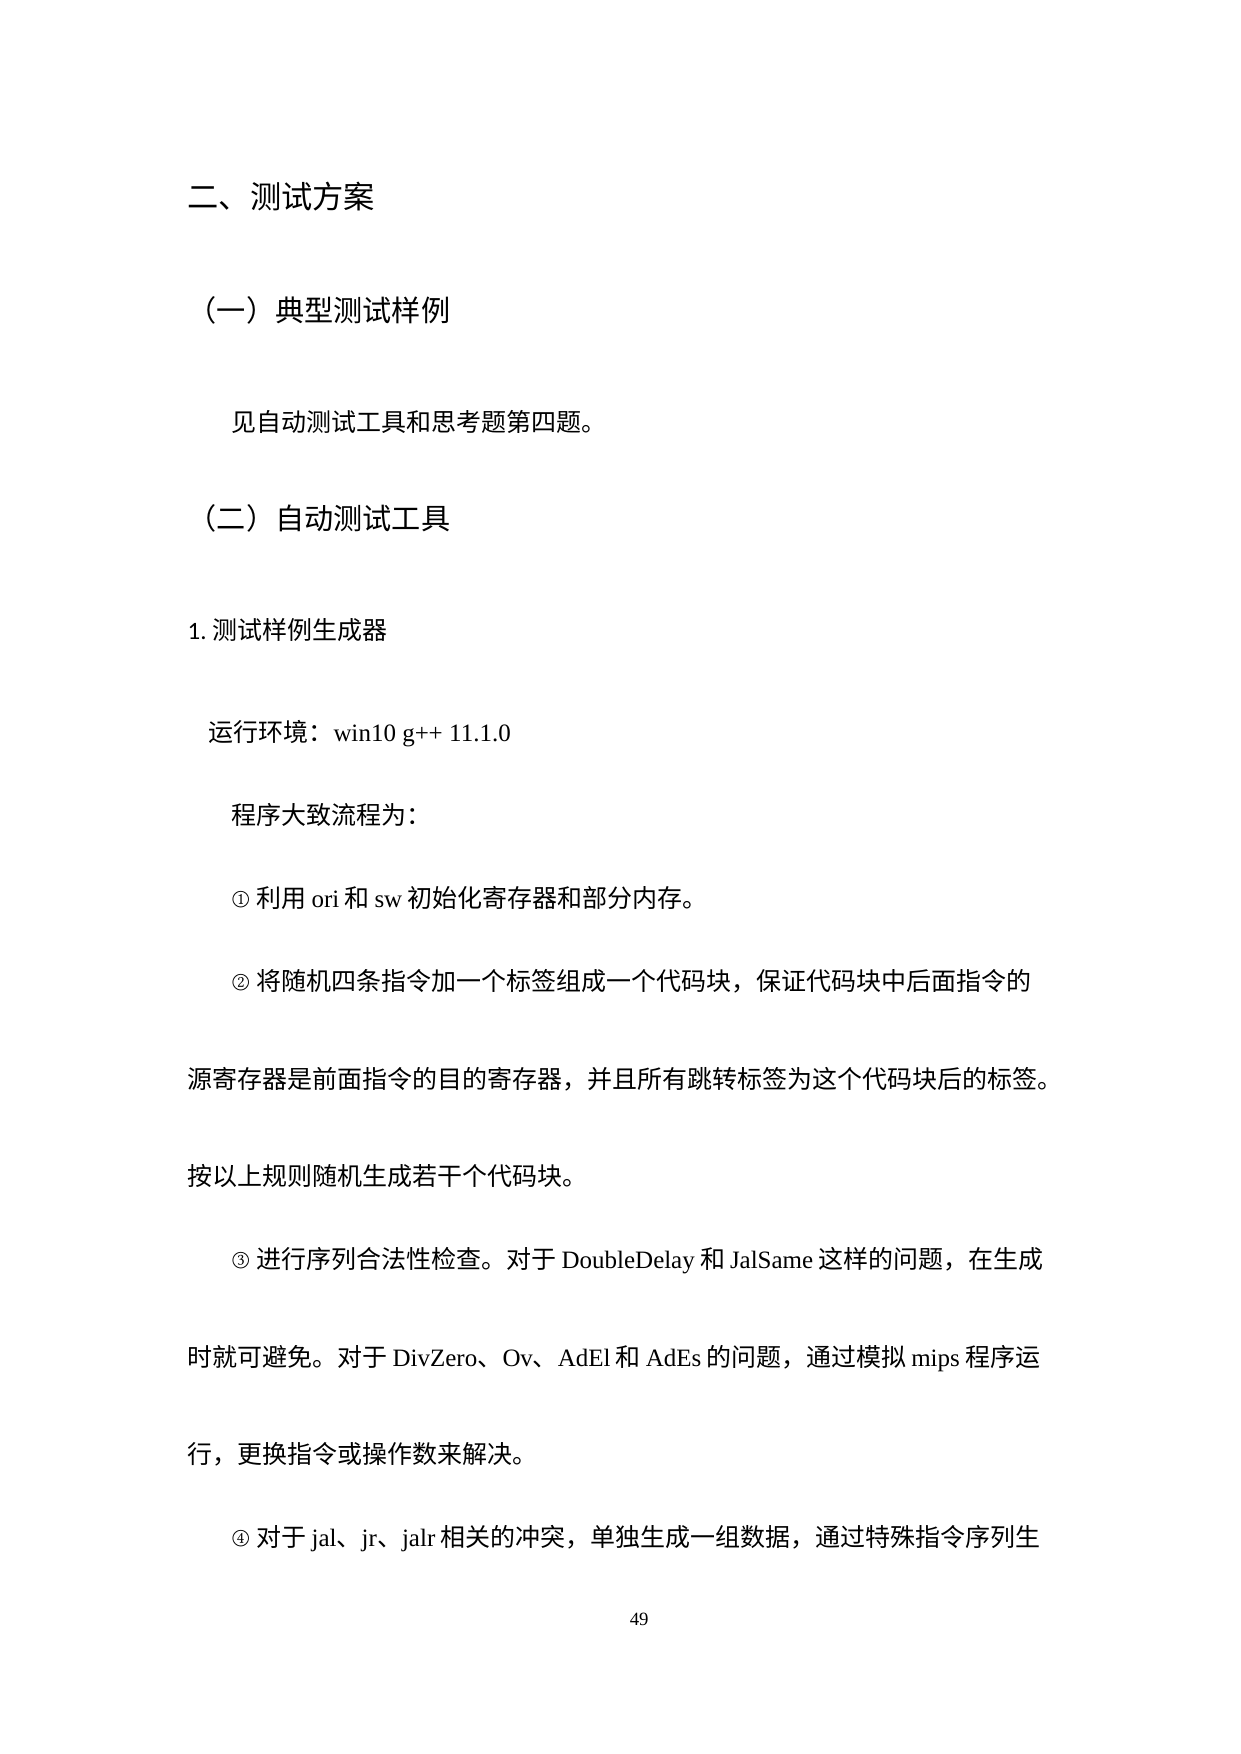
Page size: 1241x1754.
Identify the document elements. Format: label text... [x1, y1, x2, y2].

subtitle （一）典型测试样例 [187, 276, 1053, 341]
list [187, 1503, 1053, 1568]
text 运行环境：win10 g++ 11.1.0 [187, 698, 1053, 763]
text 程序大致流程为： [187, 781, 1053, 846]
subtitle 二、测试方案 [187, 162, 1053, 227]
subtitle 1. 测试样例生成器 [187, 596, 1053, 661]
list 将随机四条指令加一个标签组成一个代码块，保证代码块中后面指令的源寄存器是前面指令的目的寄存器，并且所有跳转标签为这个代码块后的标签。按以上规则随机生成若干个代码块。 [187, 947, 1053, 1207]
list 利用ori和sw初始化寄存器和部分内存。 [187, 864, 1053, 929]
subtitle （二）自动测试工具 [187, 484, 1053, 549]
text 见自动测试工具和思考题第四题。 [187, 388, 1053, 453]
list 进行序列合法性检查。对于DoubleDelay和JalSame这样的问题，在生成时就可避免。对于DivZero、Ov、AdEl和AdEs的问题，通过模拟mips程序运行，更换指令或操作数来解决。 [187, 1225, 1053, 1485]
